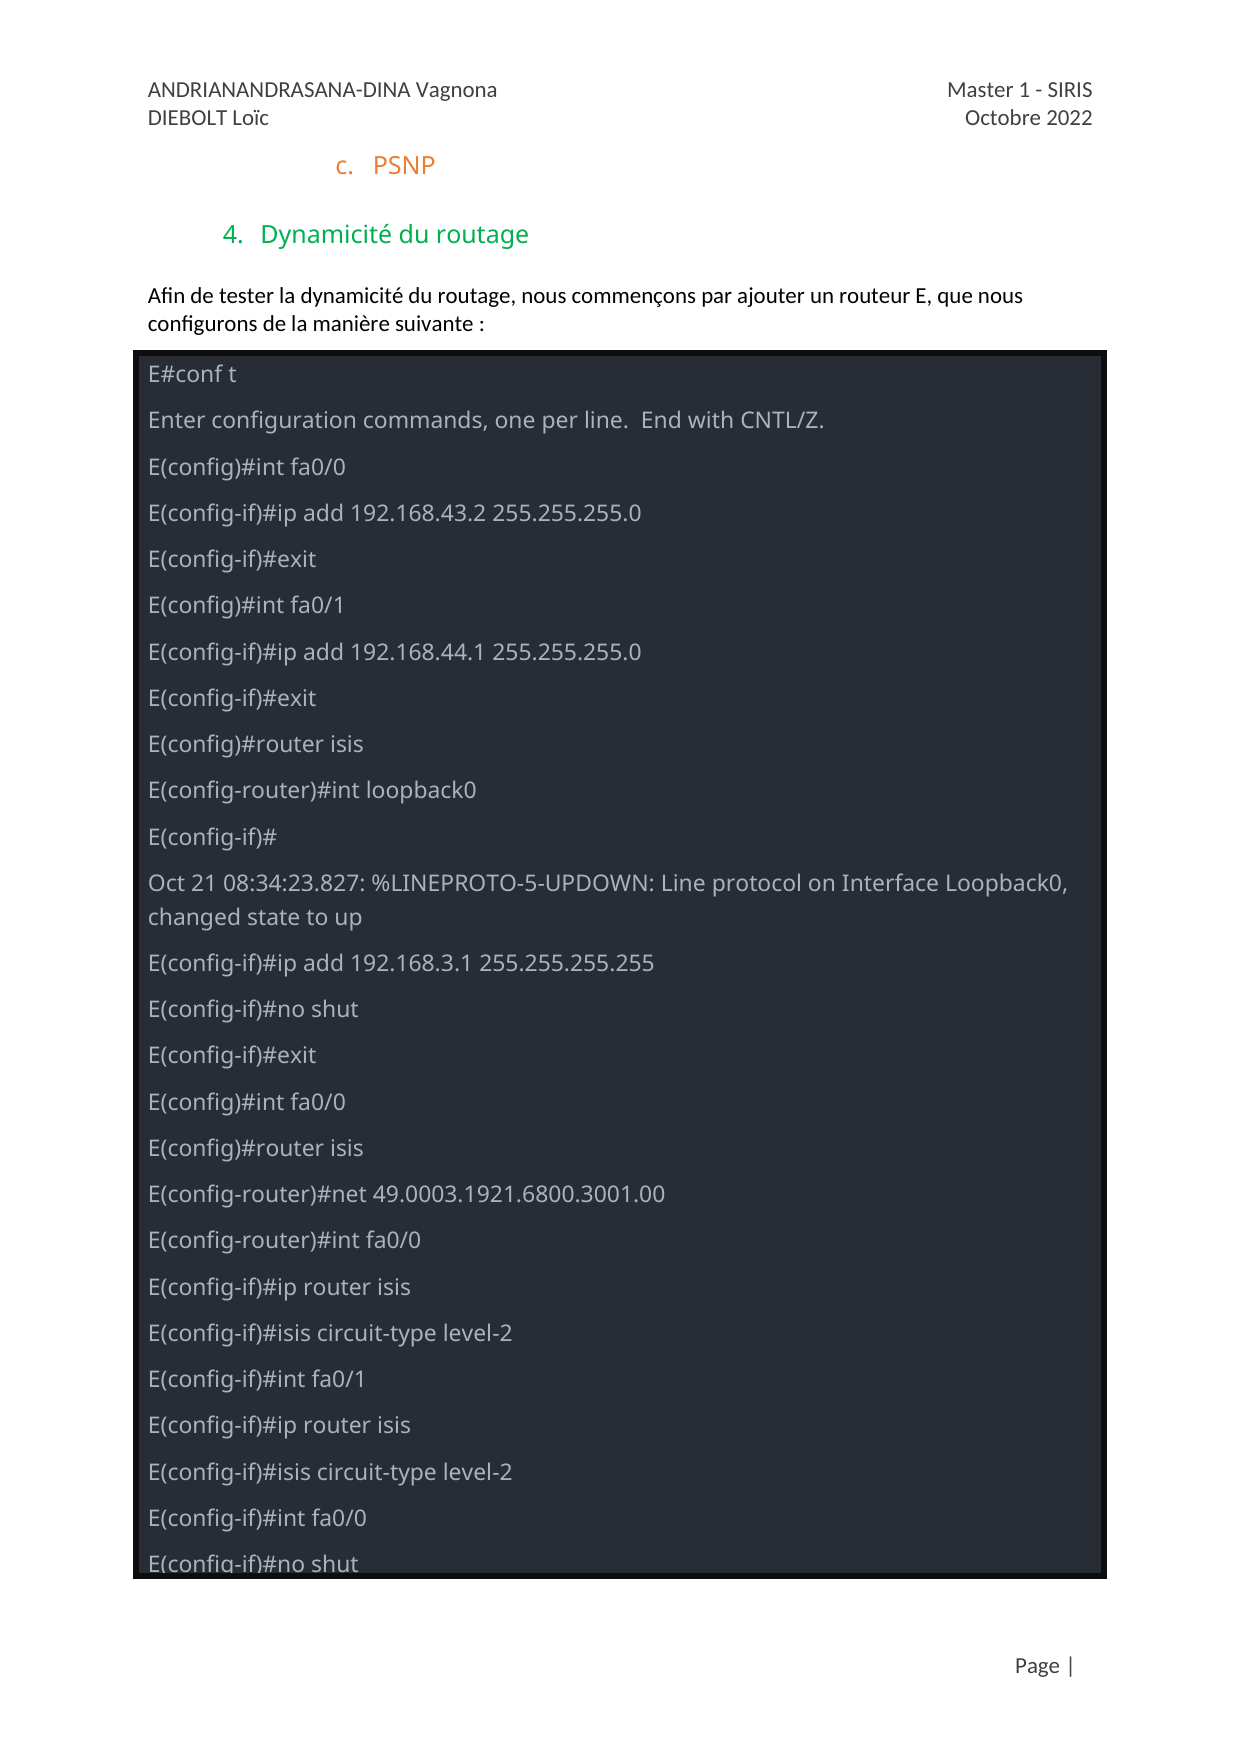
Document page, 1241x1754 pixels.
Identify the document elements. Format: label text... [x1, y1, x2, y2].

text E(config-router)#int loopback0 [139, 766, 1101, 806]
text Enter configuration commands, one per line. End with CNTL/Z. [139, 396, 1101, 436]
subtitle PSNP [335, 148, 1093, 182]
text E(config-if)#int fa0/1 [139, 1355, 1101, 1394]
text E(config-if)#ip router isis [139, 1262, 1101, 1302]
text E(config)#int fa0/0 [139, 442, 1101, 482]
text E(config-if)#no shut [139, 1540, 1101, 1573]
text E(config-if)#ip add 192.168.44.1 255.255.255.0 [139, 627, 1101, 667]
text E(config)#int fa0/0 [139, 1077, 1101, 1117]
text Afin de tester la dynamicité du routage, nous commençons par ajouter un routeur E, que nous configurons de la manière suivante : [148, 281, 1093, 337]
text E(config-if)#no shut [139, 985, 1101, 1024]
text E#conf t [139, 356, 1101, 389]
text E(config-if)#ip router isis [139, 1401, 1101, 1441]
text E(config-if)#isis circuit-type level-2 [139, 1447, 1101, 1487]
subtitle Dynamicité du routage [223, 217, 1093, 251]
text E(config-if)#isis circuit-type level-2 [139, 1309, 1101, 1348]
text E(config-if)#exit [139, 674, 1101, 713]
text E(config-if)#exit [139, 1031, 1101, 1071]
text E(config-router)#int fa0/0 [139, 1216, 1101, 1256]
text E(config-if)#ip add 192.168.3.1 255.255.255.255 [139, 939, 1101, 978]
text E(config)#router isis [139, 1124, 1101, 1163]
text E(config-if)#ip add 192.168.43.2 255.255.255.0 [139, 489, 1101, 528]
text E(config)#router isis [139, 720, 1101, 759]
text E(config)#int fa0/1 [139, 581, 1101, 621]
text Oct 21 08:34:23.827: %LINEPROTO-5-UPDOWN: Line protocol on Interface Loopback0, changed state to up [139, 859, 1101, 932]
text E(config-router)#net 49.0003.1921.6800.3001.00 [139, 1170, 1101, 1209]
text E(config-if)# [139, 812, 1101, 852]
text E(config-if)#int fa0/0 [139, 1494, 1101, 1533]
text E(config-if)#exit [139, 535, 1101, 574]
